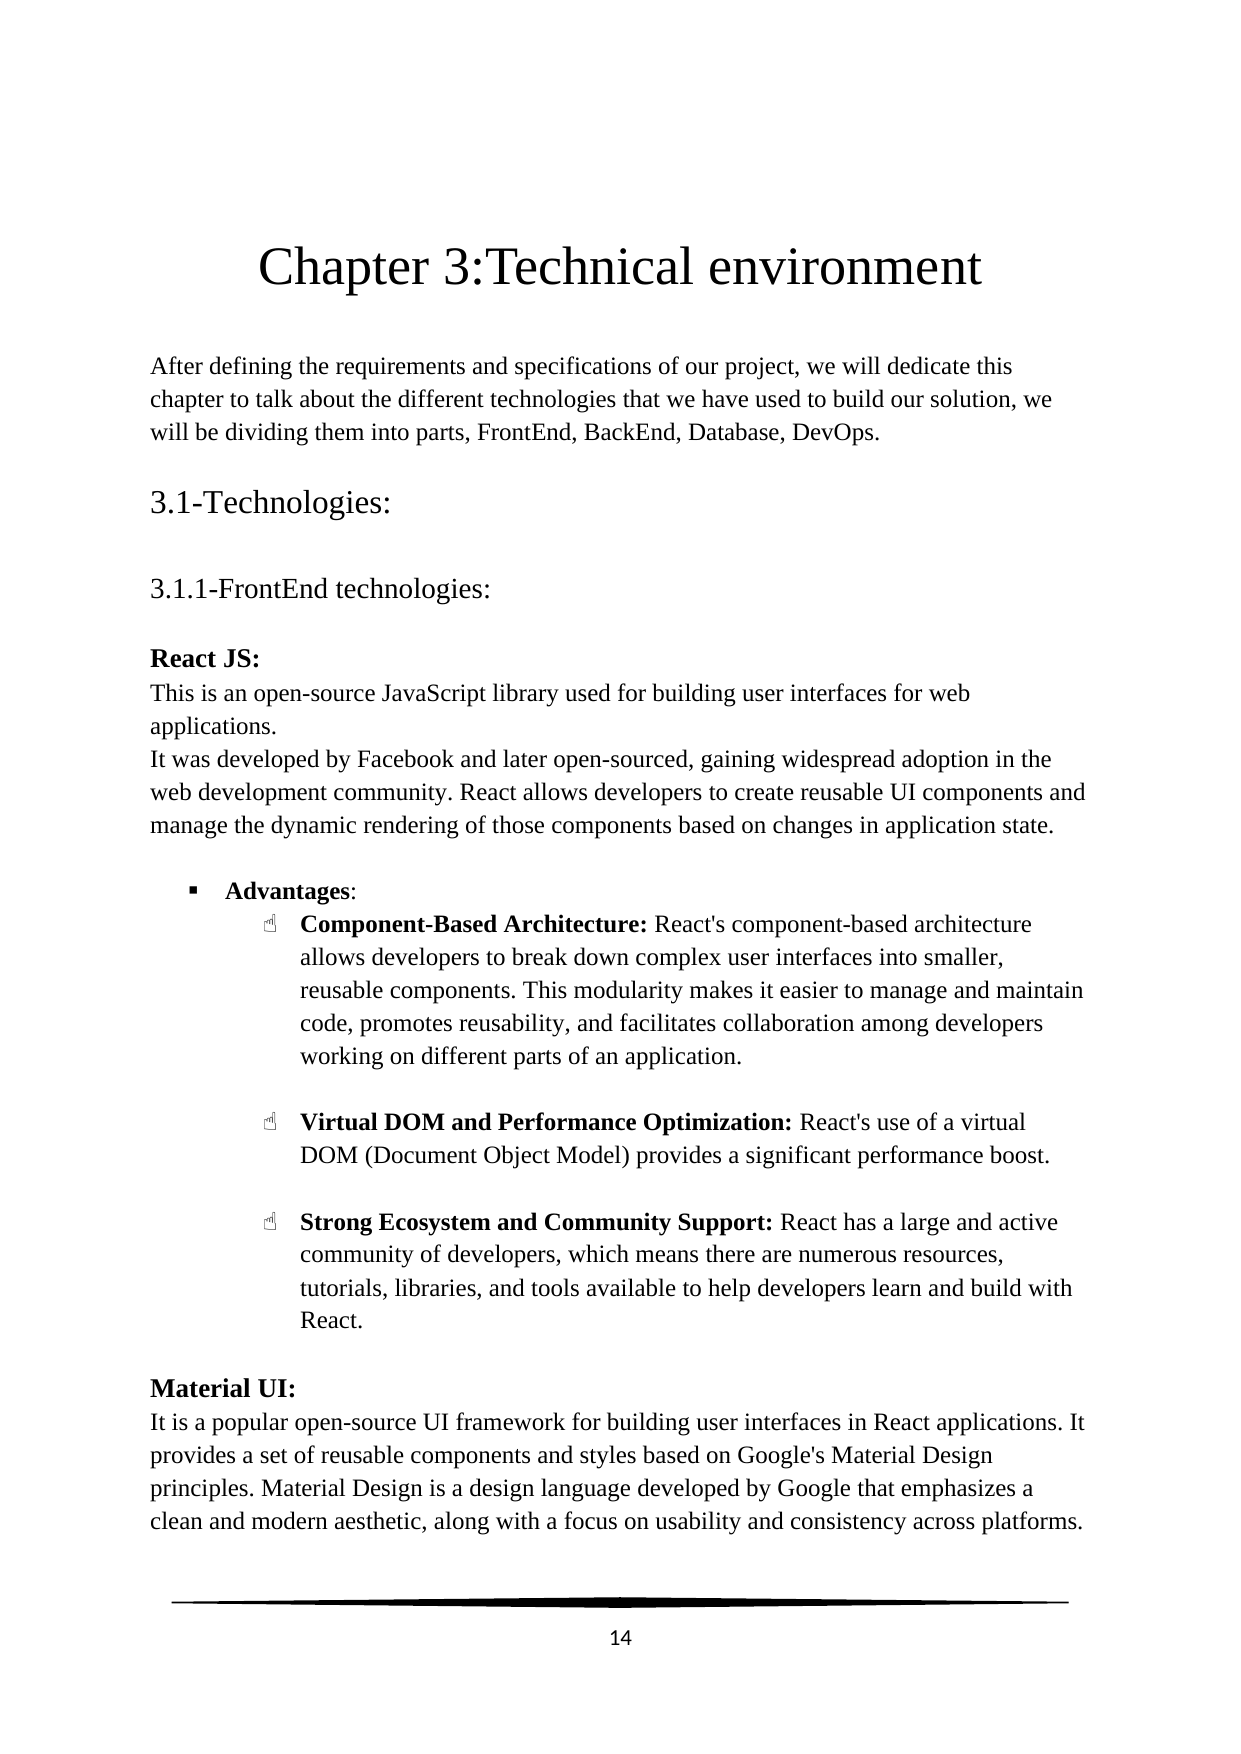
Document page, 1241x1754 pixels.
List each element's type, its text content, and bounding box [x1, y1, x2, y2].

text This is an open-source JavaScript library used for building user interfaces for web applications. [150, 678, 1090, 740]
list Virtual DOM and Performance Optimization: React's use of a virtual DOM (Document Object Model) provides a significant performance boost. [262, 1107, 1090, 1169]
text Material UI: [150, 1372, 1090, 1403]
text 3.1-Technologies: [150, 483, 1090, 521]
text React JS: [150, 642, 1090, 674]
text It was developed by Facebook and later open-sourced, gaining widespread adoption in the web development community. React allows developers to create reusable UI components and manage the dynamic rendering of those components based on changes in application state. [150, 744, 1090, 839]
list Component-Based Architecture: React's component-based architecture allows developers to break down complex user interfaces into smaller, reusable components. This modularity makes it easier to manage and maintain code, promotes reusability, and facilitates collaboration among developers working on different parts of an application. [262, 909, 1090, 1070]
list Strong Ecosystem and Community Support: React has a large and active community of developers, which means there are numerous resources, tutorials, libraries, and tools available to help developers learn and build with React. [262, 1207, 1090, 1334]
list Advantages: [187, 876, 1090, 905]
text After defining the requirements and specifications of our project, we will dedicate this chapter to talk about the different technologies that we have used to build our solution, we will be dividing them into parts, FrontEnd, BackEnd, Database, DevOps. [150, 351, 1090, 446]
text Chapter 3:Technical environment [150, 234, 1090, 296]
text It is a popular open-source UI framework for building user interfaces in React applications. It provides a set of reusable components and styles based on Google's Material Design principles. Material Design is a design language developed by Google that emphasizes a clean and modern aesthetic, along with a focus on usability and consistency across platforms. [150, 1407, 1090, 1535]
text 3.1.1-FrontEnd technologies: [150, 571, 1090, 604]
